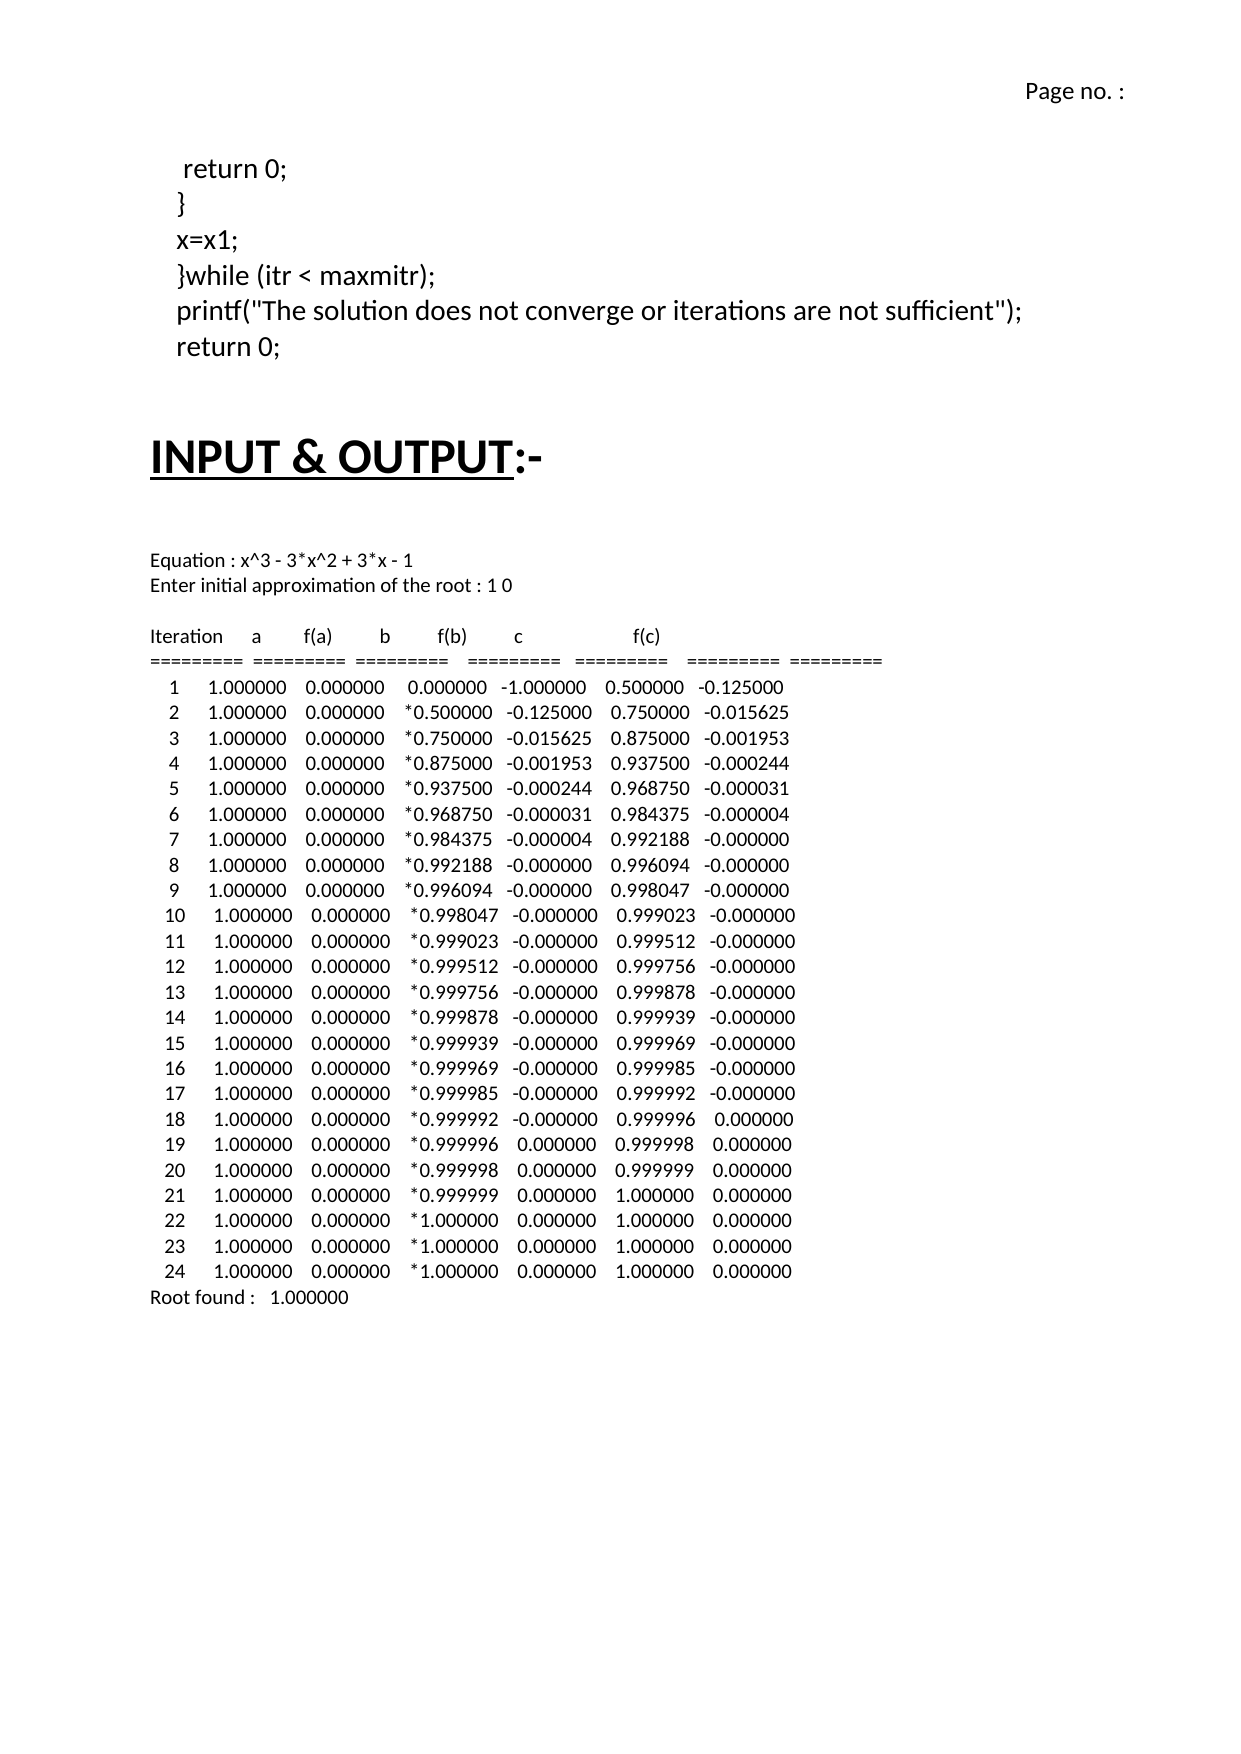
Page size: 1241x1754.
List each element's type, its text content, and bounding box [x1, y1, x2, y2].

text Equation : x^3 - 3*x^2 + 3*x - 1 [150, 547, 1090, 572]
text 3 1.000000 0.000000 *0.750000 -0.015625 0.875000 -0.001953 [150, 725, 1090, 750]
text 15 1.000000 0.000000 *0.999939 -0.000000 0.999969 -0.000000 [150, 1030, 1090, 1055]
text } [150, 186, 1090, 221]
text return 0; [150, 328, 1090, 364]
text Root found : 1.000000 [150, 1284, 1090, 1309]
text printf("The solution does not converge or iterations are not sufficient"); [150, 292, 1090, 328]
text 23 1.000000 0.000000 *1.000000 0.000000 1.000000 0.000000 [150, 1233, 1090, 1258]
text Enter initial approximation of the root : 1 0 [150, 572, 1090, 598]
text 12 1.000000 0.000000 *0.999512 -0.000000 0.999756 -0.000000 [150, 953, 1090, 979]
text 22 1.000000 0.000000 *1.000000 0.000000 1.000000 0.000000 [150, 1208, 1090, 1233]
text 10 1.000000 0.000000 *0.998047 -0.000000 0.999023 -0.000000 [150, 903, 1090, 928]
text 2 1.000000 0.000000 *0.500000 -0.125000 0.750000 -0.015625 [150, 699, 1090, 725]
text 21 1.000000 0.000000 *0.999999 0.000000 1.000000 0.000000 [150, 1182, 1090, 1208]
text 5 1.000000 0.000000 *0.937500 -0.000244 0.968750 -0.000031 [150, 776, 1090, 801]
text x=x1; [150, 221, 1090, 257]
text 4 1.000000 0.000000 *0.875000 -0.001953 0.937500 -0.000244 [150, 750, 1090, 776]
text 20 1.000000 0.000000 *0.999998 0.000000 0.999999 0.000000 [150, 1157, 1090, 1182]
text INPUT & OUTPUT:- [150, 425, 1090, 486]
text Iteration a f(a) b f(b) c f(c) [150, 623, 1090, 648]
text 17 1.000000 0.000000 *0.999985 -0.000000 0.999992 -0.000000 [150, 1081, 1090, 1106]
text 8 1.000000 0.000000 *0.992188 -0.000000 0.996094 -0.000000 [150, 852, 1090, 877]
text 24 1.000000 0.000000 *1.000000 0.000000 1.000000 0.000000 [150, 1258, 1090, 1284]
text 19 1.000000 0.000000 *0.999996 0.000000 0.999998 0.000000 [150, 1131, 1090, 1157]
text }while (itr < maxmitr); [150, 257, 1090, 292]
text 7 1.000000 0.000000 *0.984375 -0.000004 0.992188 -0.000000 [150, 826, 1090, 852]
text return 0; [150, 150, 1090, 186]
text 18 1.000000 0.000000 *0.999992 -0.000000 0.999996 0.000000 [150, 1106, 1090, 1131]
text ========= ========= ========= ========= ========= ========= ========= [150, 648, 1090, 674]
text 1 1.000000 0.000000 0.000000 -1.000000 0.500000 -0.125000 [150, 674, 1090, 699]
text 6 1.000000 0.000000 *0.968750 -0.000031 0.984375 -0.000004 [150, 801, 1090, 826]
text 13 1.000000 0.000000 *0.999756 -0.000000 0.999878 -0.000000 [150, 979, 1090, 1004]
text 9 1.000000 0.000000 *0.996094 -0.000000 0.998047 -0.000000 [150, 877, 1090, 903]
text 11 1.000000 0.000000 *0.999023 -0.000000 0.999512 -0.000000 [150, 928, 1090, 953]
text 16 1.000000 0.000000 *0.999969 -0.000000 0.999985 -0.000000 [150, 1055, 1090, 1081]
text 14 1.000000 0.000000 *0.999878 -0.000000 0.999939 -0.000000 [150, 1004, 1090, 1030]
